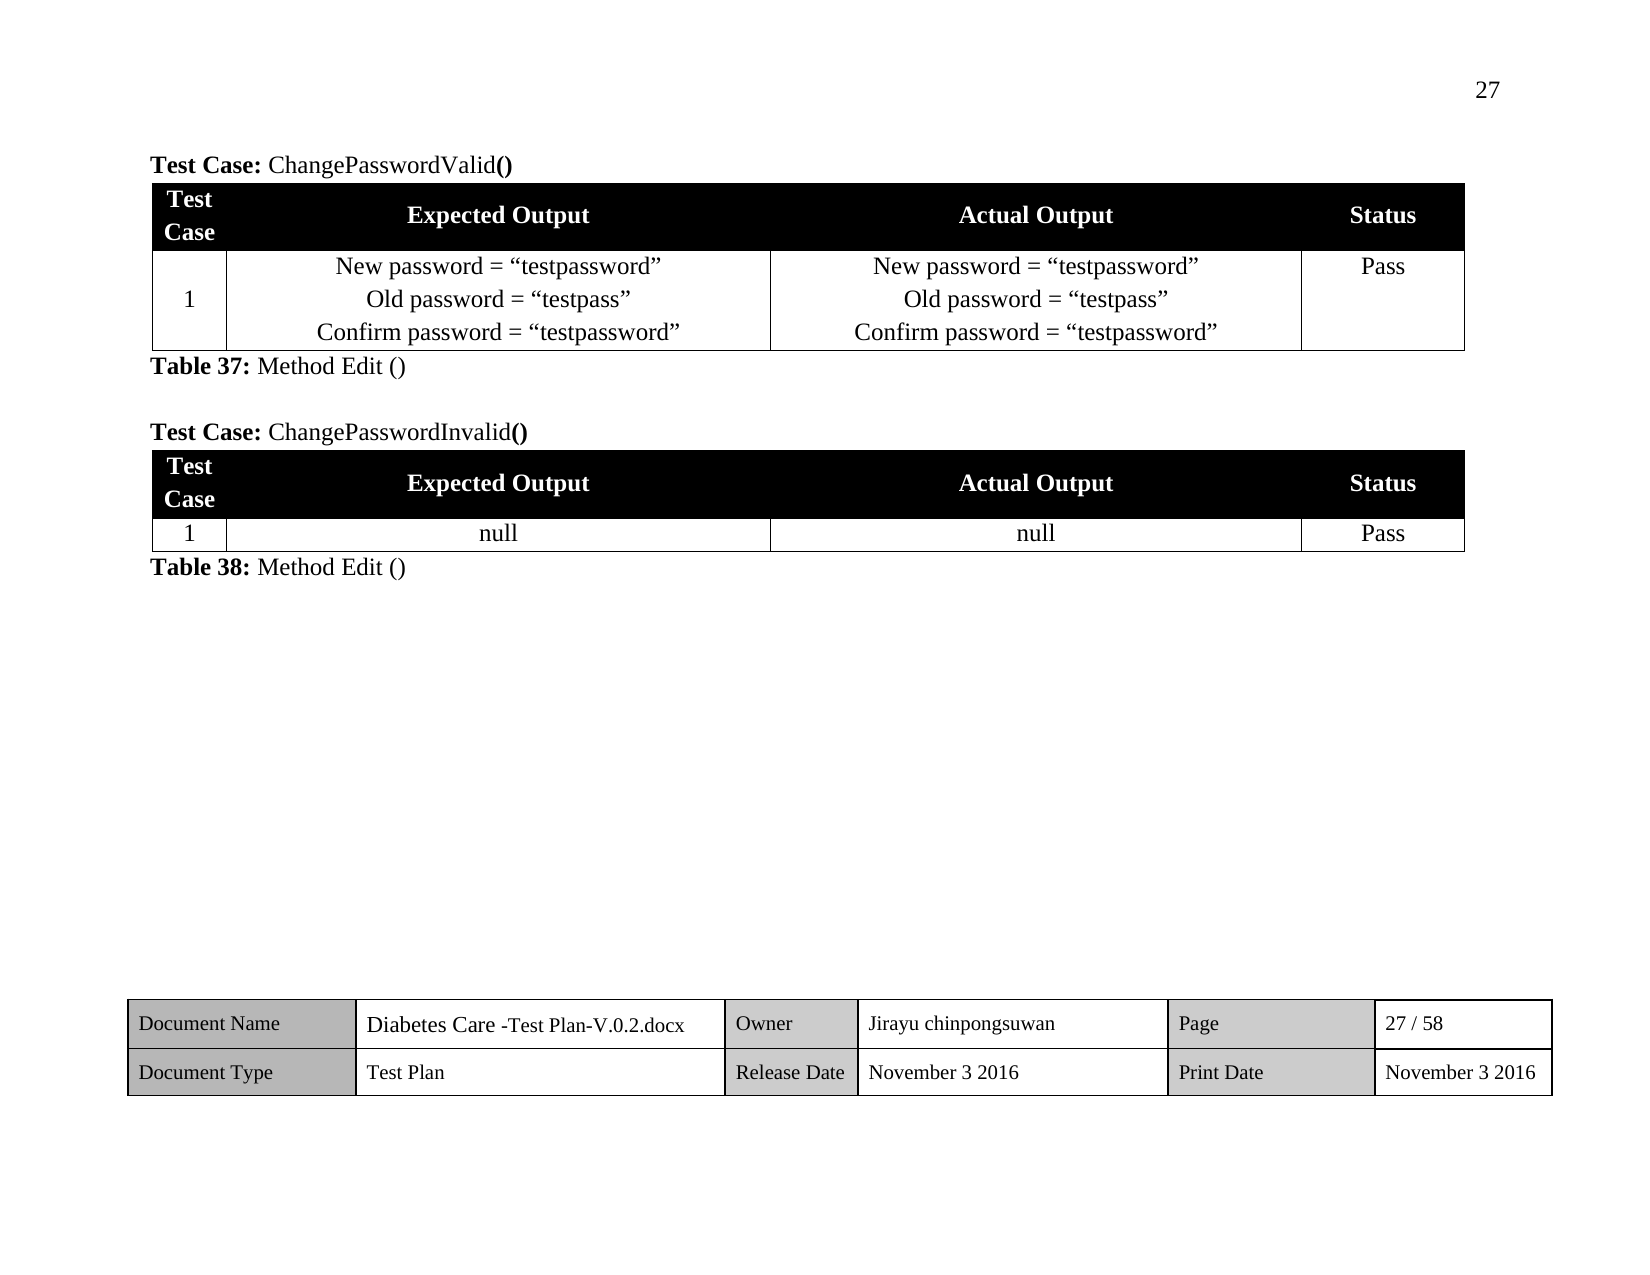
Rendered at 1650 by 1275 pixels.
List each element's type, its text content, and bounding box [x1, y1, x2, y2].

table_cell New password = “testpassword” Old password = “testpass” Confirm password = “testpassword” [771, 251, 1301, 350]
text Test Case: ChangePasswordValid() [150, 150, 1500, 179]
table_cell Pass [1302, 251, 1464, 350]
text Table 38: Method Edit () [150, 552, 341, 581]
table_header Test Case [153, 451, 226, 517]
table_header Expected Output [227, 184, 770, 250]
table_cell Pass [1302, 519, 1464, 551]
table_cell 1 [153, 251, 226, 350]
table_cell New password = “testpassword” Old password = “testpass” Confirm password = “testpassword” [227, 251, 770, 350]
text Table 37: Method Edit () [397, 351, 1500, 380]
text Test Case: ChangePasswordInvalid() [150, 417, 1500, 446]
table_header Expected Output [227, 451, 770, 517]
table_header Status [1302, 184, 1464, 250]
text Table 37: Method Edit () [150, 351, 341, 380]
text Table 38: Method Edit () [397, 552, 1500, 581]
table_cell 1 [153, 519, 226, 551]
table_header Test Case [153, 184, 226, 250]
table_cell null [227, 519, 770, 551]
table_cell null [771, 519, 1301, 551]
table_header Status [1302, 451, 1464, 517]
table_header Actual Output [771, 184, 1301, 250]
table_header Actual Output [771, 451, 1301, 517]
